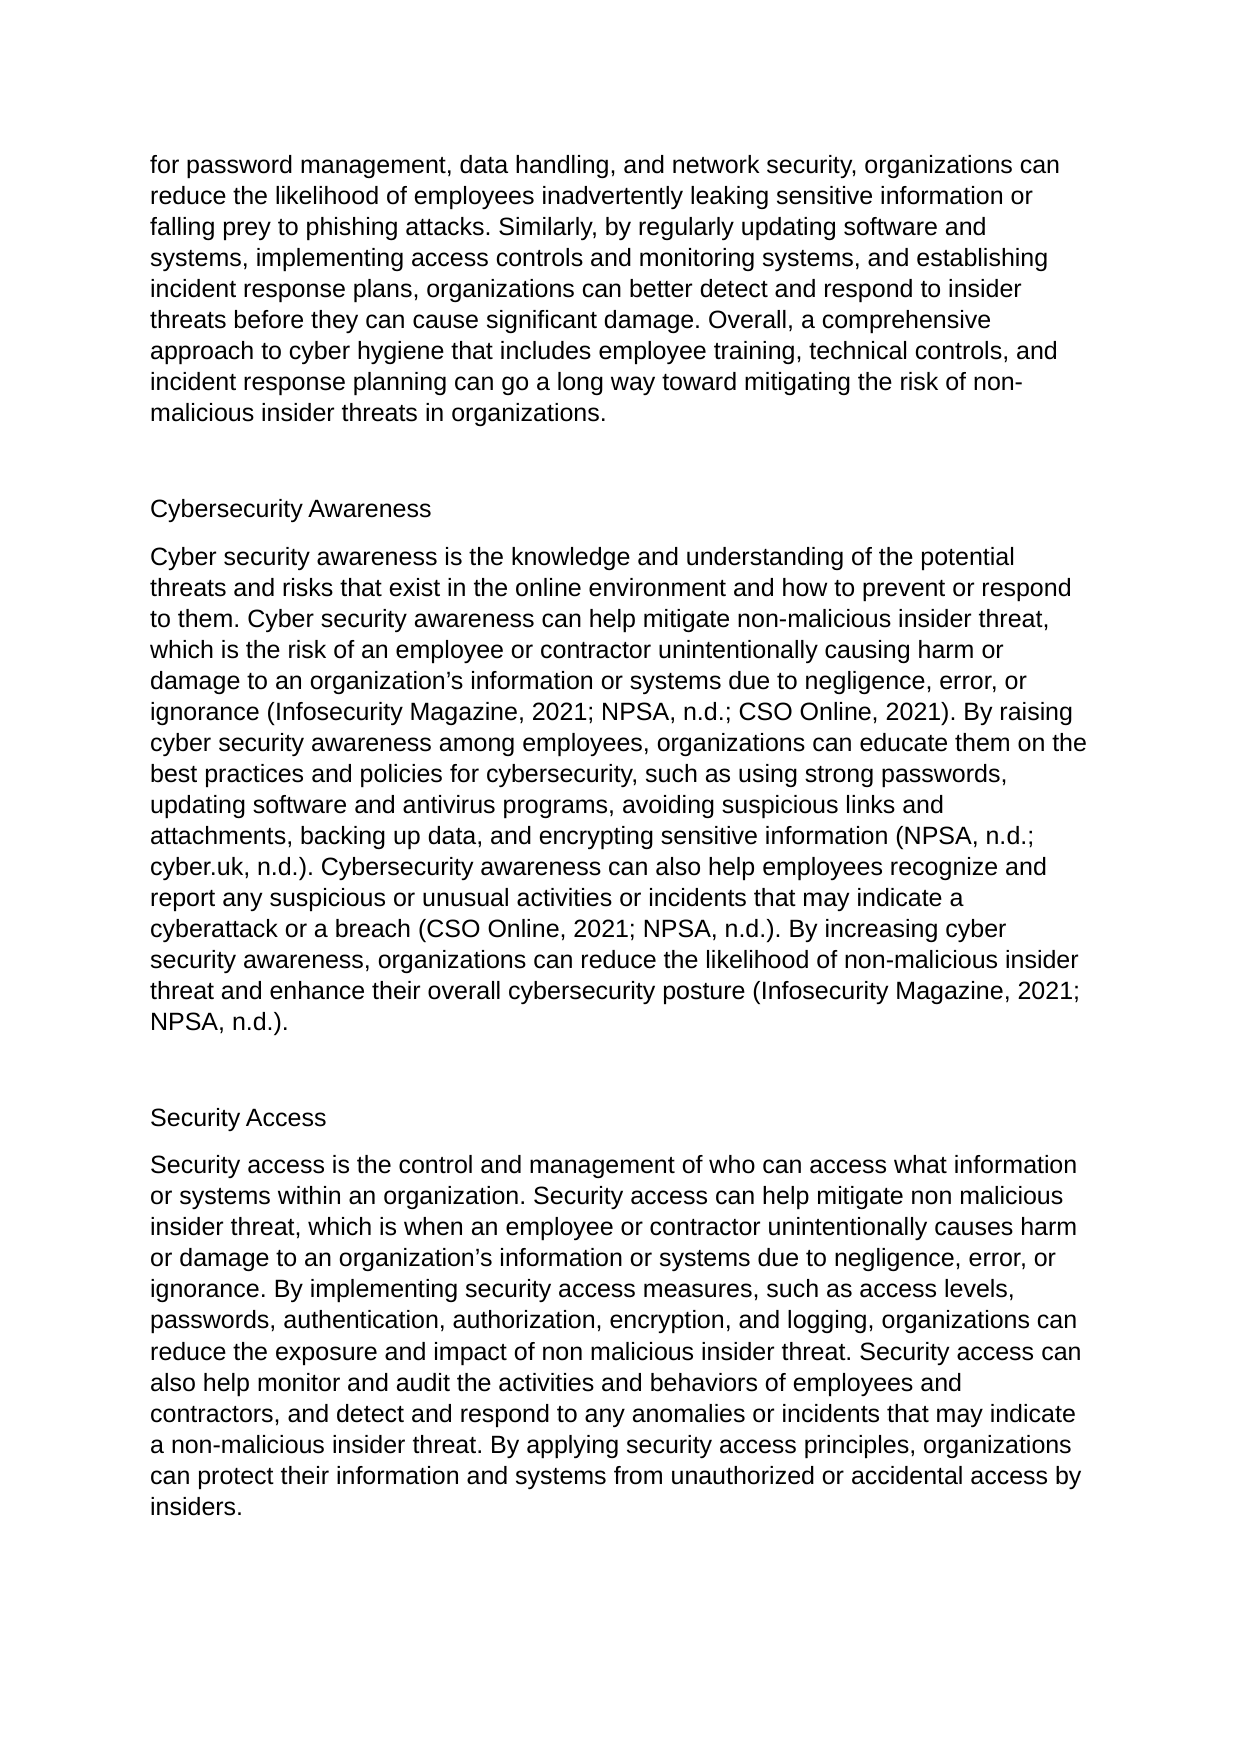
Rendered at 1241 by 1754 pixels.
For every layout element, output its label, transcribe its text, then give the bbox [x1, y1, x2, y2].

text Security Access [150, 1102, 1090, 1131]
text Cybersecurity Awareness [150, 494, 1090, 522]
text Security access is the control and management of who can access what information or systems within an organization. Security access can help mitigate non malicious insider threat, which is when an employee or contractor unintentionally causes harm or damage to an organization’s information or systems due to negligence, error, or ignorance. By implementing security access measures, such as access levels, passwords, authentication, authorization, encryption, and logging, organizations can reduce the exposure and impact of non malicious insider threat. Security access can also help monitor and audit the activities and behaviors of employees and contractors, and detect and respond to any anomalies or incidents that may indicate a non-malicious insider threat. By applying security access principles, organizations can protect their information and systems from unauthorized or accidental access by insiders. [150, 1150, 1090, 1520]
text Cyber security awareness is the knowledge and understanding of the potential threats and risks that exist in the online environment and how to prevent or respond to them. Cyber security awareness can help mitigate non-malicious insider threat, which is the risk of an employee or contractor unintentionally causing harm or damage to an organization’s information or systems due to negligence, error, or ignorance (Infosecurity Magazine, 2021; NPSA, n.d.; CSO Online, 2021). By raising cyber security awareness among employees, organizations can educate them on the best practices and policies for cybersecurity, such as using strong passwords, updating software and antivirus programs, avoiding suspicious links and attachments, backing up data, and encrypting sensitive information (NPSA, n.d.; cyber.uk, n.d.). Cybersecurity awareness can also help employees recognize and report any suspicious or unusual activities or incidents that may indicate a cyberattack or a breach (CSO Online, 2021; NPSA, n.d.). By increasing cyber security awareness, organizations can reduce the likelihood of non-malicious insider threat and enhance their overall cybersecurity posture (Infosecurity Magazine, 2021; NPSA, n.d.). [150, 541, 1090, 1036]
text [150, 150, 1090, 427]
